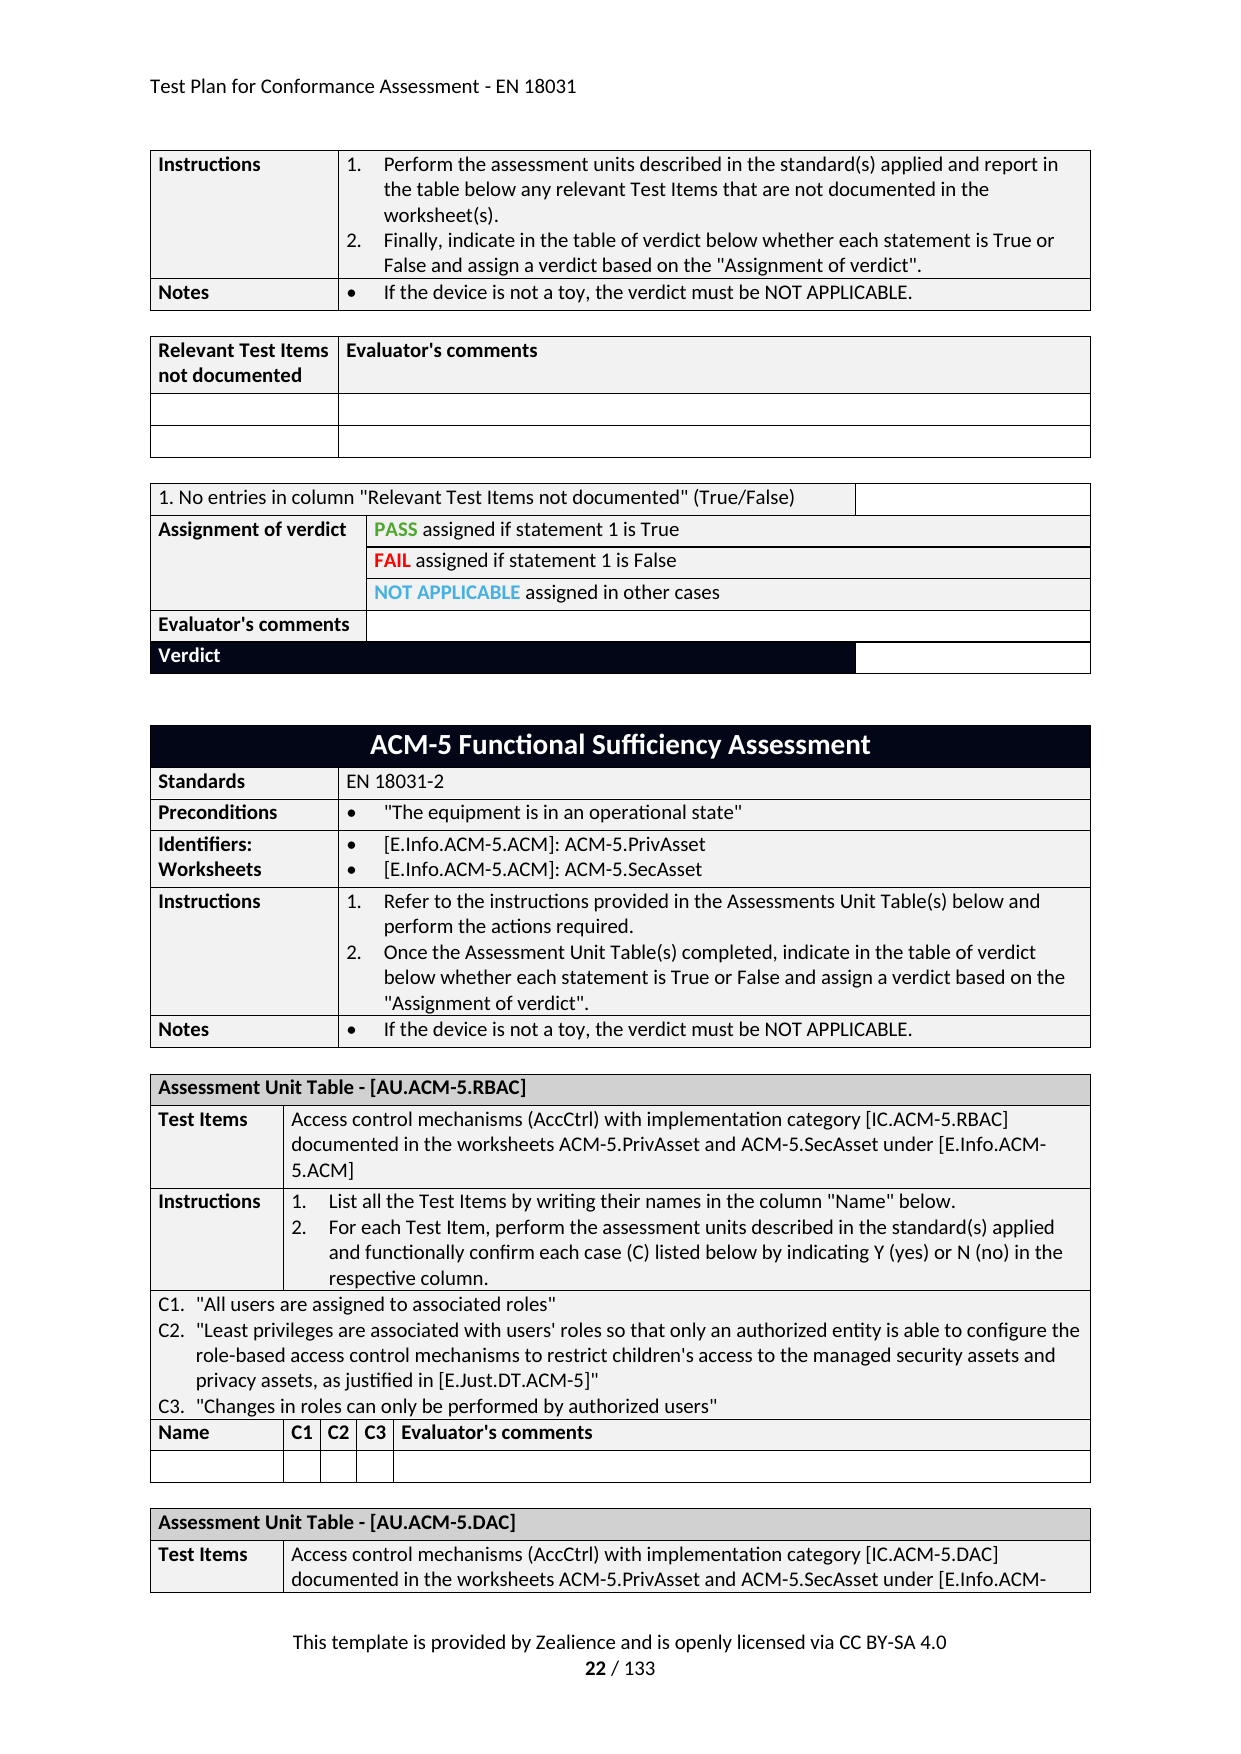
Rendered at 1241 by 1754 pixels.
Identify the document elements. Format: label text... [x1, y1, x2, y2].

table_cell Standards [151, 768, 338, 798]
table_cell Identifiers: Worksheets [151, 831, 338, 887]
table_cell [151, 426, 338, 457]
table_cell "The equipment is in an operational state" [339, 800, 1090, 830]
table_cell NOT APPLICABLE assigned in other cases [367, 579, 1090, 610]
table_cell Evaluator's comments [151, 611, 366, 641]
table_cell Preconditions [151, 800, 338, 830]
table_cell [357, 1451, 393, 1482]
table_cell FAIL assigned if statement 1 is False [367, 548, 1090, 578]
table_header [856, 484, 1090, 515]
table_cell If the device is not a toy, the verdict must be NOT APPLICABLE. [339, 1016, 1090, 1047]
table_header ACM-5 Functional Sufficiency Assessment [151, 726, 1090, 767]
table_cell Notes [151, 279, 338, 310]
table_cell [321, 1451, 356, 1482]
table_cell Verdict [151, 643, 855, 673]
table_cell [339, 394, 1090, 425]
table_cell Perform the assessment units described in the standard(s) applied and report in the table below any relevant Test Items that are not documented in the worksheet(s). Finally, indicate in the table of verdict below whether each statement is True or False and assign a verdict based on the "Assignment of verdict". [339, 151, 1090, 278]
table_cell Assignment of verdict [151, 516, 366, 610]
table_cell [339, 426, 1090, 457]
table_cell Evaluator's comments [394, 1420, 1090, 1450]
table_cell [E.Info.ACM-5.ACM]: ACM-5.PrivAsset [E.Info.ACM-5.ACM]: ACM-5.SecAsset [339, 831, 1090, 887]
table_cell Access control mechanisms (AccCtrl) with implementation category [IC.ACM-5.RBAC] documented in the worksheets ACM-5.PrivAsset and ACM-5.SecAsset under [E.Info.ACM-5.ACM] [284, 1106, 1090, 1188]
table_header Assessment Unit Table - [AU.ACM-5.RBAC] [151, 1075, 1090, 1105]
table_cell Test Items [151, 1106, 283, 1188]
table_cell Refer to the instructions provided in the Assessments Unit Table(s) below and perform the actions required. Once the Assessment Unit Table(s) completed, indicate in the table of verdict below whether each statement is True or False and assign a verdict based on the "Assignment of verdict". [339, 888, 1090, 1015]
table_cell "All users are assigned to associated roles" "Least privileges are associated with users' roles so that only an authorized entity is able to configure the role-based access control mechanisms to restrict children's access to the managed security assets and privacy assets, as justified in [E.Just.DT.ACM-5]" "Changes in roles can only be performed by authorized users" [151, 1291, 1090, 1418]
table_cell Name [151, 1420, 283, 1450]
table_cell Notes [151, 1016, 338, 1047]
table_header 1. No entries in column "Relevant Test Items not documented" (True/False) [151, 484, 855, 515]
table_cell [284, 1451, 320, 1482]
table_cell [151, 394, 338, 425]
table_cell Instructions [151, 888, 338, 1015]
table_cell Instructions [151, 151, 338, 278]
table_cell [394, 1451, 1090, 1482]
table_cell If the device is not a toy, the verdict must be NOT APPLICABLE. [339, 279, 1090, 310]
table_cell C1 [284, 1420, 320, 1450]
table_cell Test Items [151, 1541, 283, 1592]
table_cell Instructions [151, 1189, 283, 1290]
table_header Evaluator's comments [339, 337, 1090, 393]
table_cell PASS assigned if statement 1 is True [367, 516, 1090, 546]
table_cell EN 18031-2 [339, 768, 1090, 798]
table_cell [151, 1451, 283, 1482]
table_cell C3 [357, 1420, 393, 1450]
table_cell [367, 611, 1090, 641]
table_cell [284, 1541, 1090, 1592]
table_cell [856, 643, 1090, 673]
table_header Relevant Test Items not documented [151, 337, 338, 393]
table_header Assessment Unit Table - [AU.ACM-5.DAC] [151, 1509, 1090, 1540]
table_cell C2 [321, 1420, 356, 1450]
